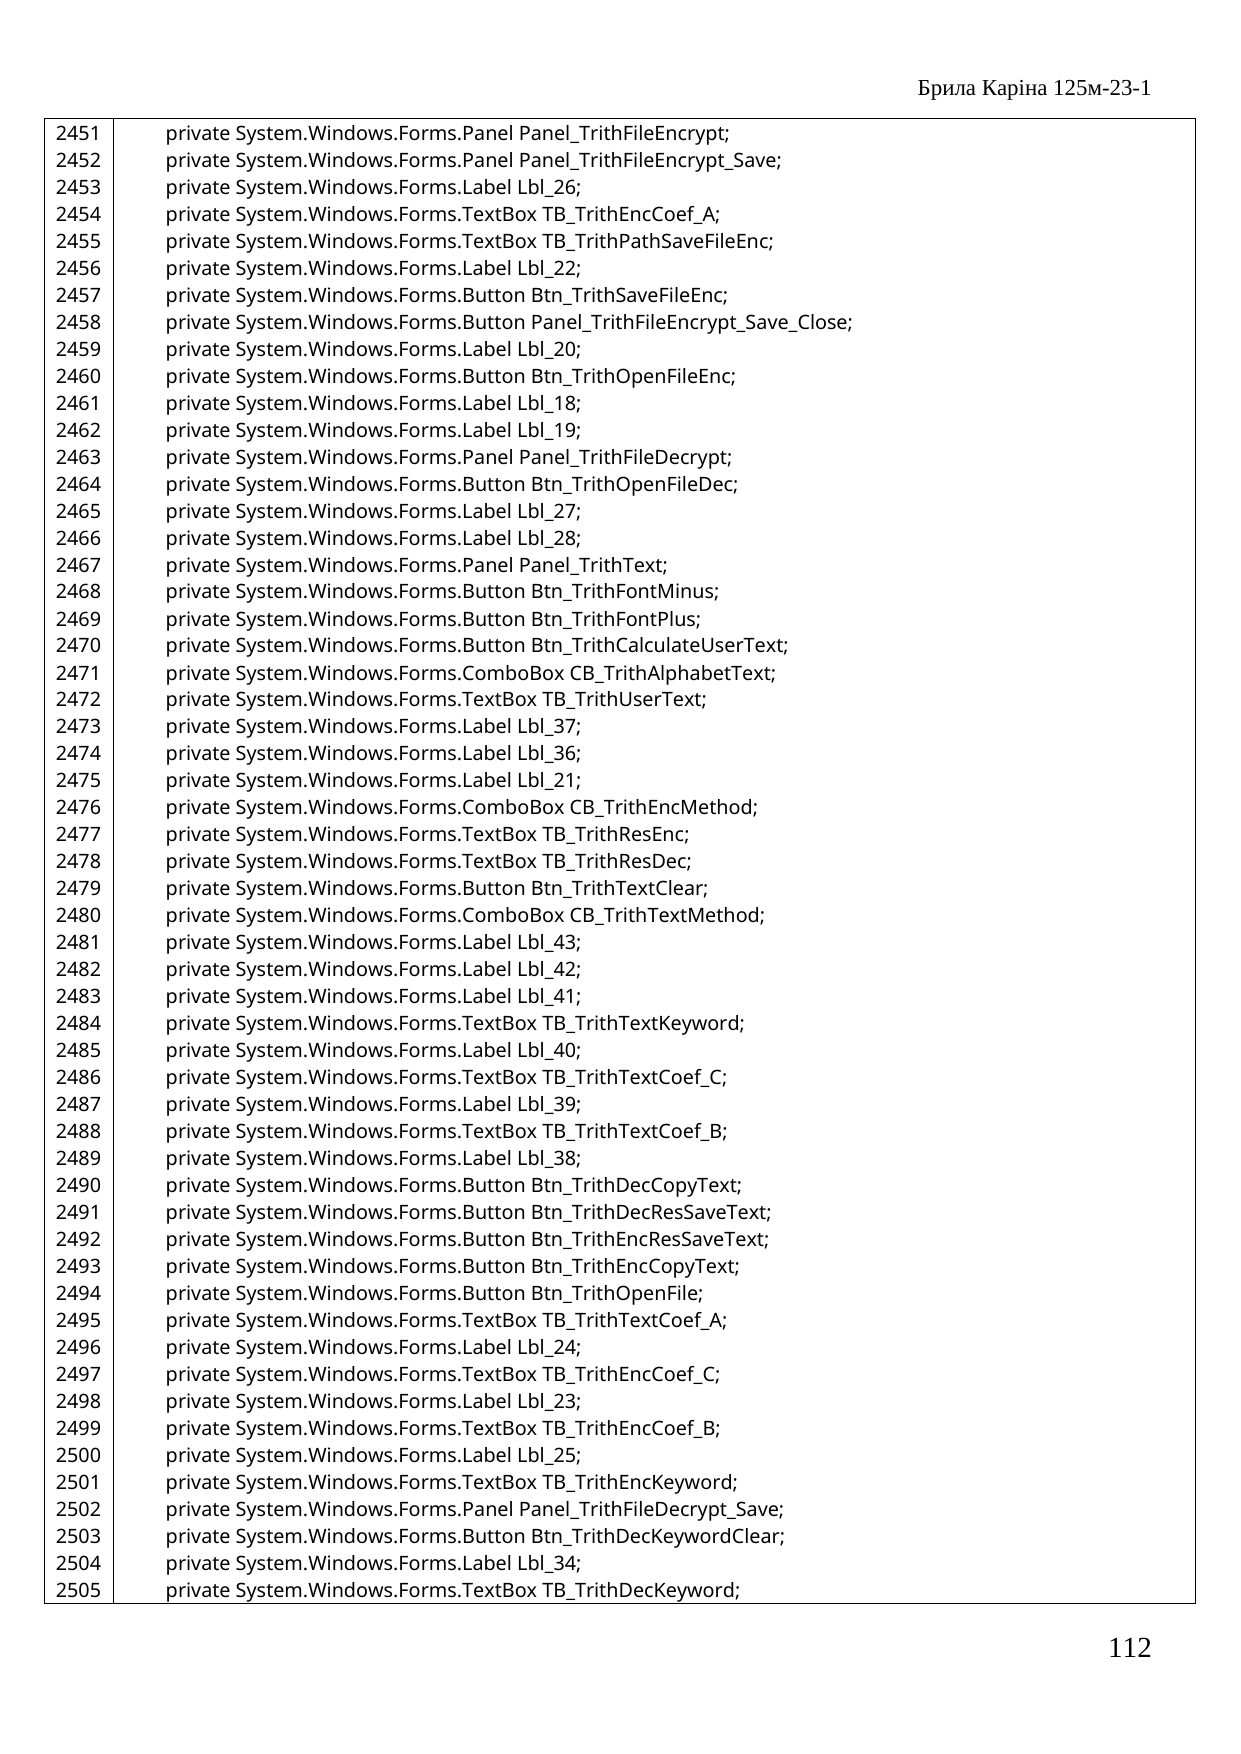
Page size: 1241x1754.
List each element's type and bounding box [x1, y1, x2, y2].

table_header [114, 119, 1195, 1603]
table_header [45, 119, 113, 1603]
